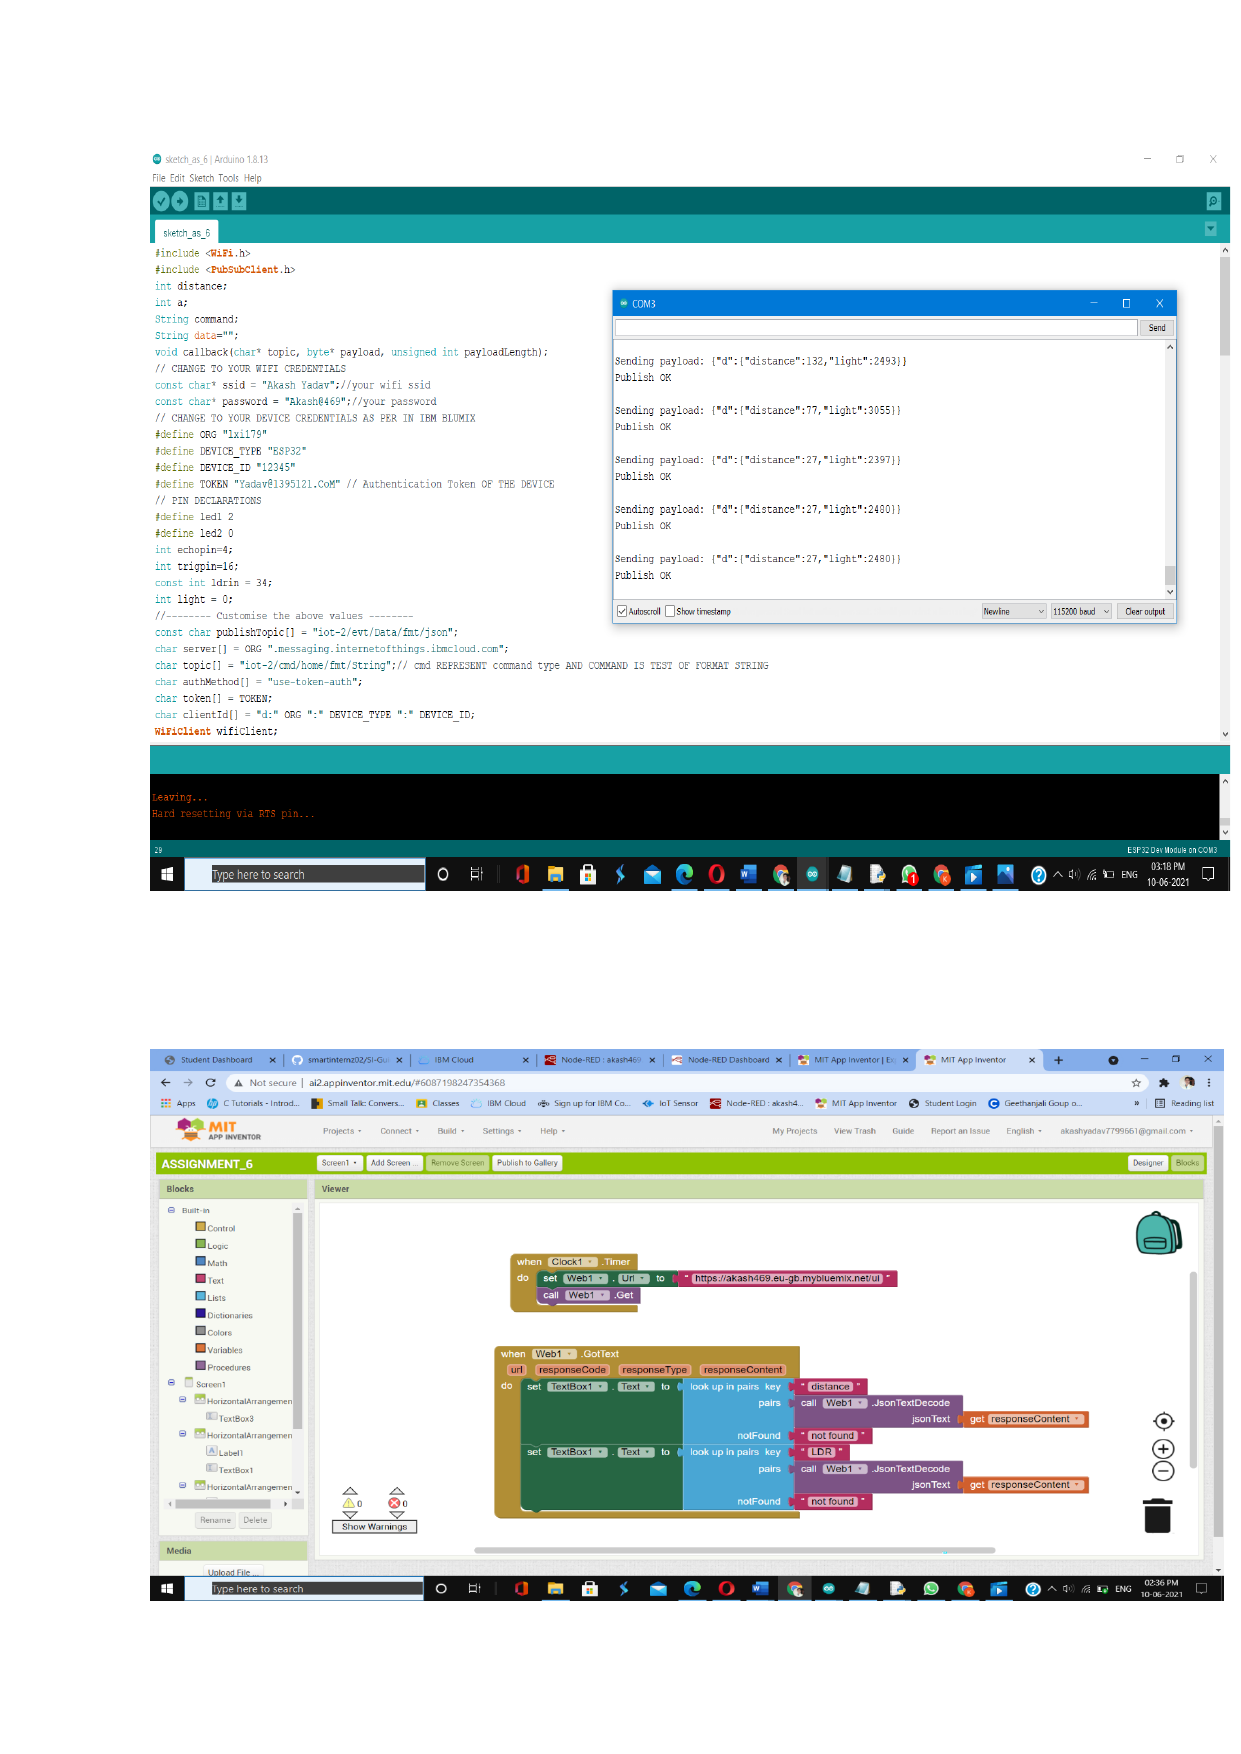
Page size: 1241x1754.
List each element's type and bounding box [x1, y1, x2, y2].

picture [150, 150, 1231, 891]
picture [150, 1049, 1224, 1601]
